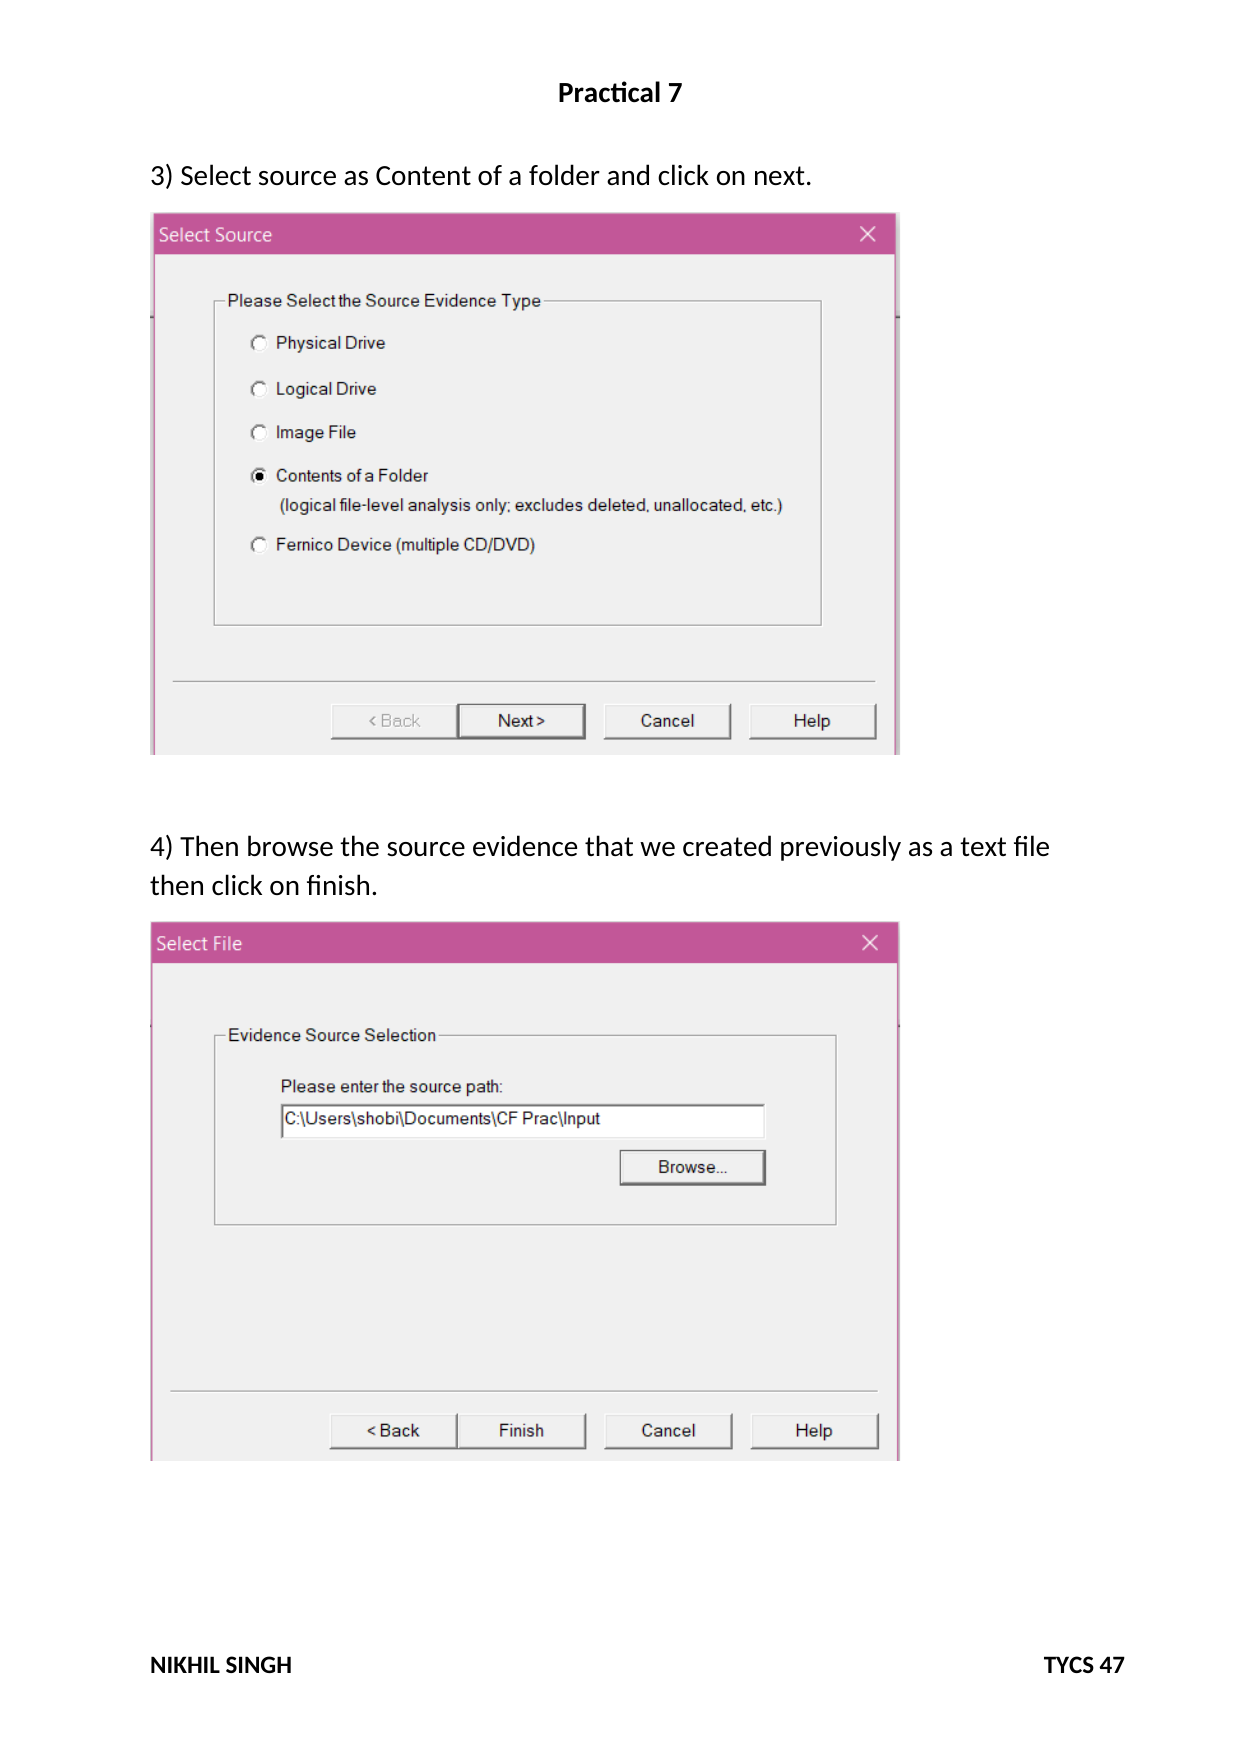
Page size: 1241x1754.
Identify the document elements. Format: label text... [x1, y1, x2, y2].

text 3) Select source as Content of a folder and click on next. [150, 157, 1090, 192]
text 4) Then browse the source evidence that we created previously as a text file then click on finish. [150, 828, 1090, 902]
picture [150, 921, 901, 1461]
picture [150, 212, 901, 755]
